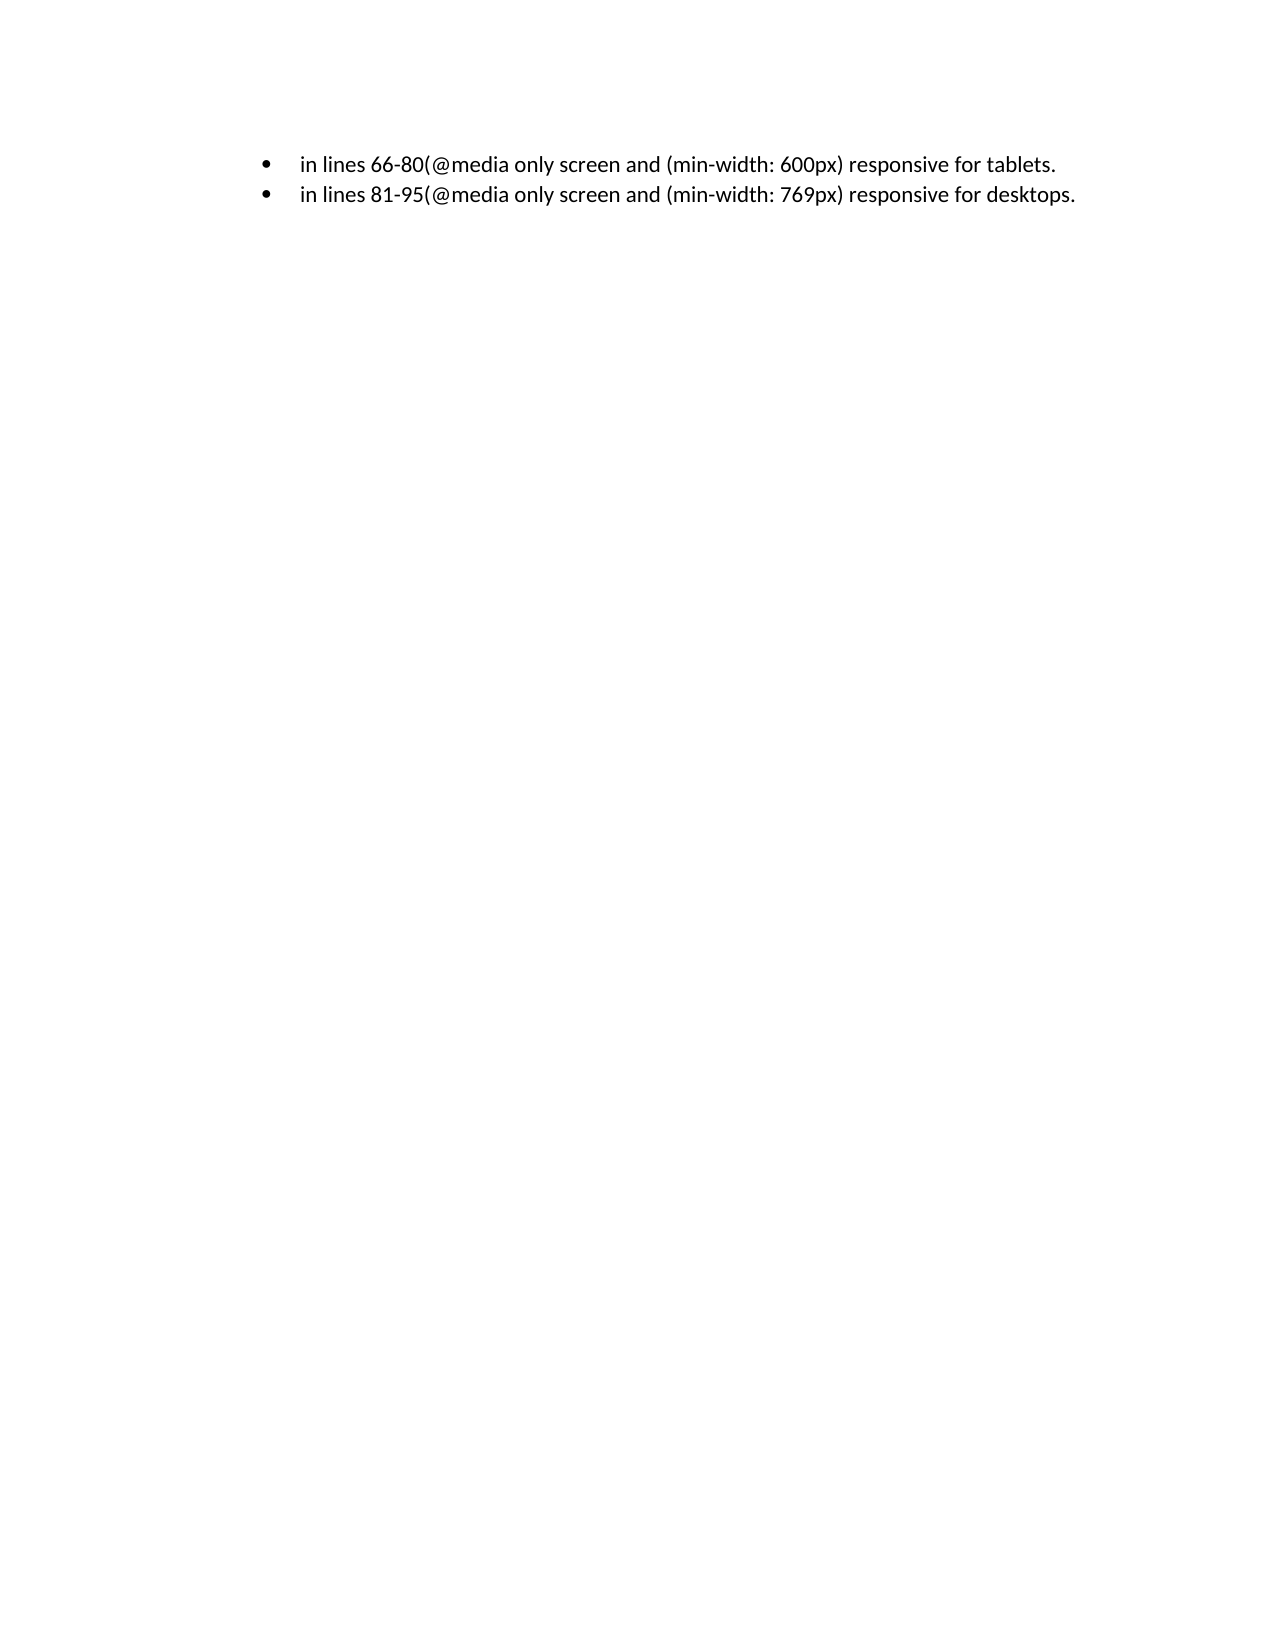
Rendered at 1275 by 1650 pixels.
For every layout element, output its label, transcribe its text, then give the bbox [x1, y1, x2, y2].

list in lines 81-95(@media only screen and (min-width: 769px) responsive for desktops. [262, 180, 1125, 208]
list in lines 66-80(@media only screen and (min-width: 600px) responsive for tablets. [262, 150, 1125, 178]
